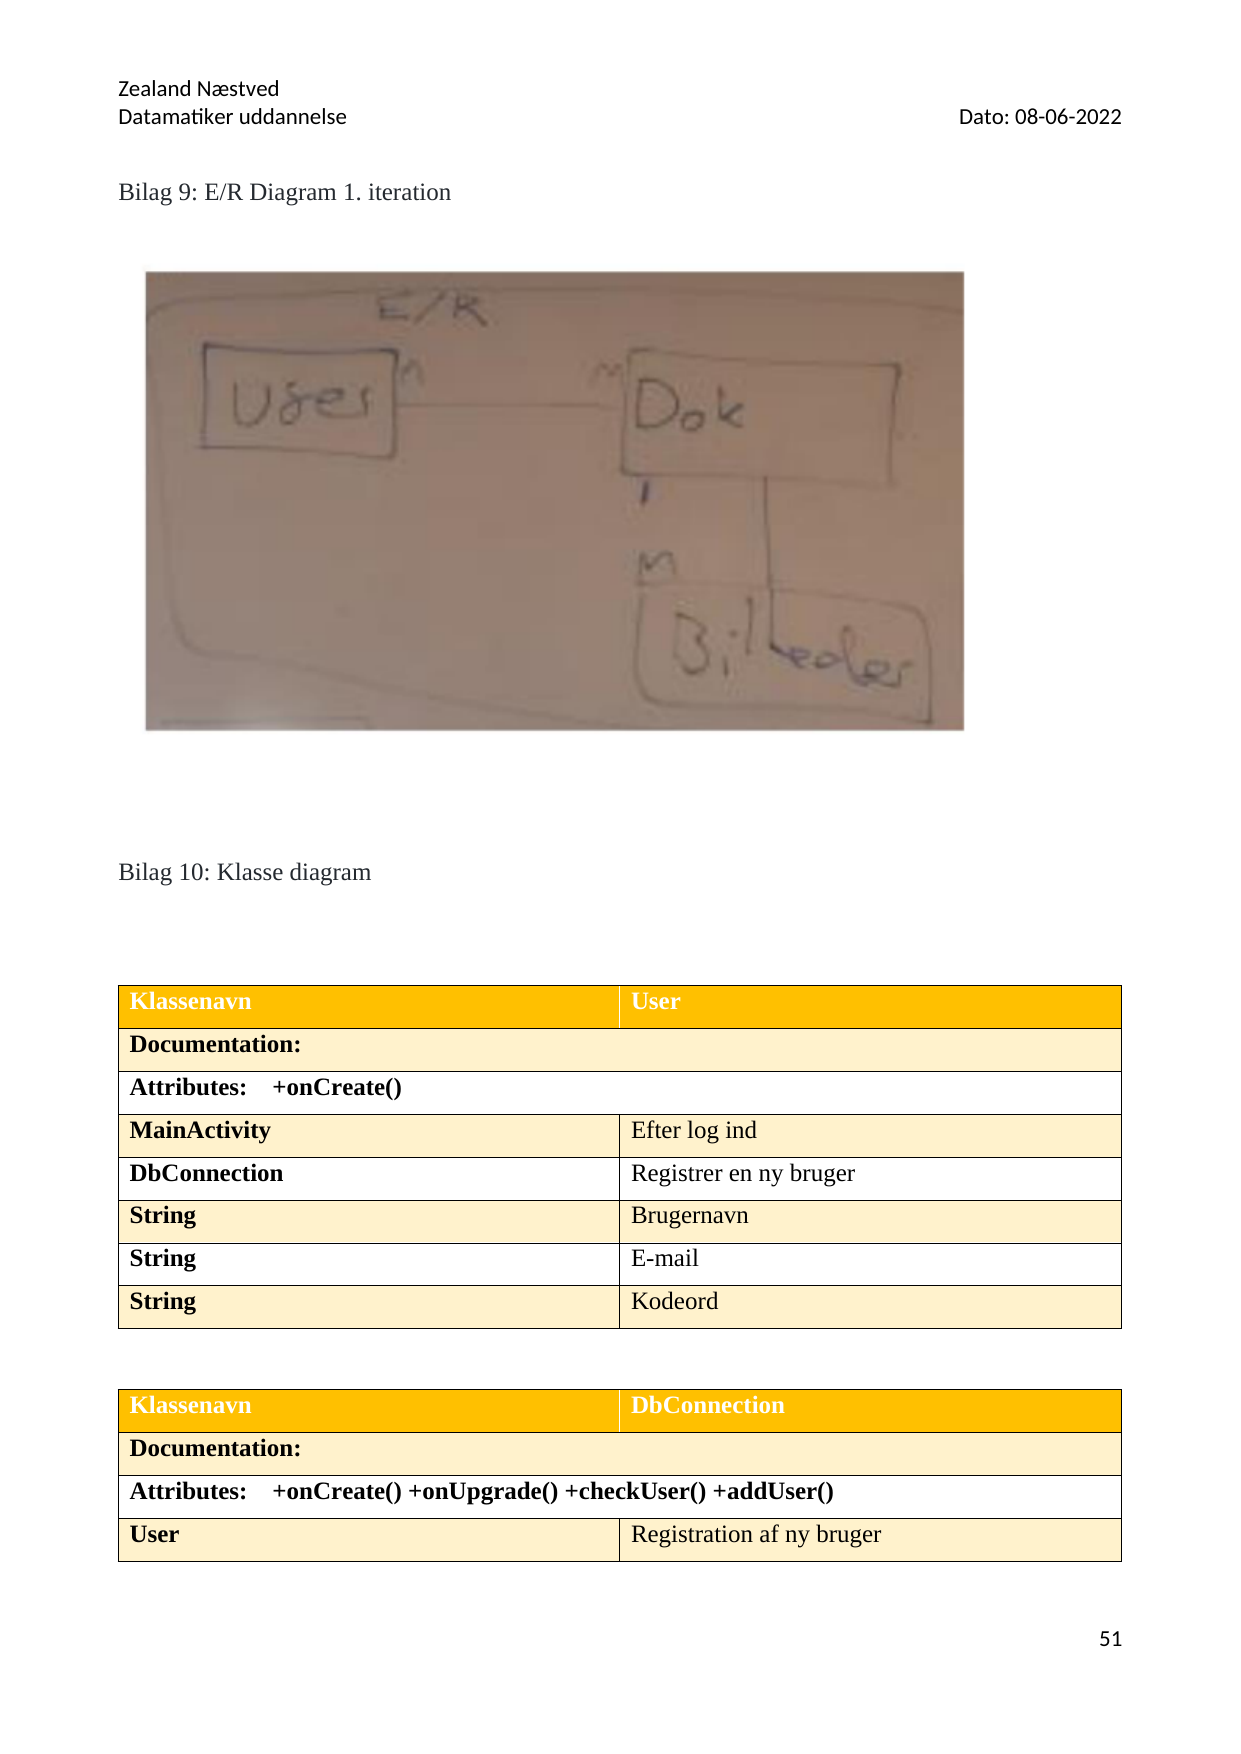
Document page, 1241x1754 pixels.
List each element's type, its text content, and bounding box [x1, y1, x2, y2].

table_cell Attributes: +onCreate() +onUpgrade() +checkUser() +addUser() [119, 1476, 1121, 1518]
table_cell MainActivity [119, 1115, 619, 1157]
table_header User [620, 986, 1121, 1028]
table_header Klassenavn [119, 986, 619, 1028]
table_cell DbConnection [119, 1158, 619, 1199]
table_cell User [119, 1519, 619, 1561]
table_cell E-mail [620, 1244, 1121, 1285]
table_cell Documentation: [119, 1029, 1121, 1071]
table_cell Brugernavn [620, 1201, 1121, 1242]
table_cell String [119, 1244, 619, 1285]
table_header DbConnection [620, 1390, 1121, 1432]
table_cell Registration af ny bruger [620, 1519, 1121, 1561]
text Bilag 9: E/R Diagram 1. iteration [118, 177, 1122, 206]
table_cell Attributes: +onCreate() [119, 1072, 1121, 1114]
table_cell Registrer en ny bruger [620, 1158, 1121, 1199]
table_header Klassenavn [119, 1390, 619, 1432]
table_cell Kodeord [620, 1286, 1121, 1328]
picture [118, 245, 990, 750]
table_cell String [119, 1201, 619, 1242]
table_cell String [119, 1286, 619, 1328]
text Bilag 10: Klasse diagram [118, 857, 1122, 886]
table_cell Efter log ind [620, 1115, 1121, 1157]
table_cell Documentation: [119, 1433, 1121, 1475]
